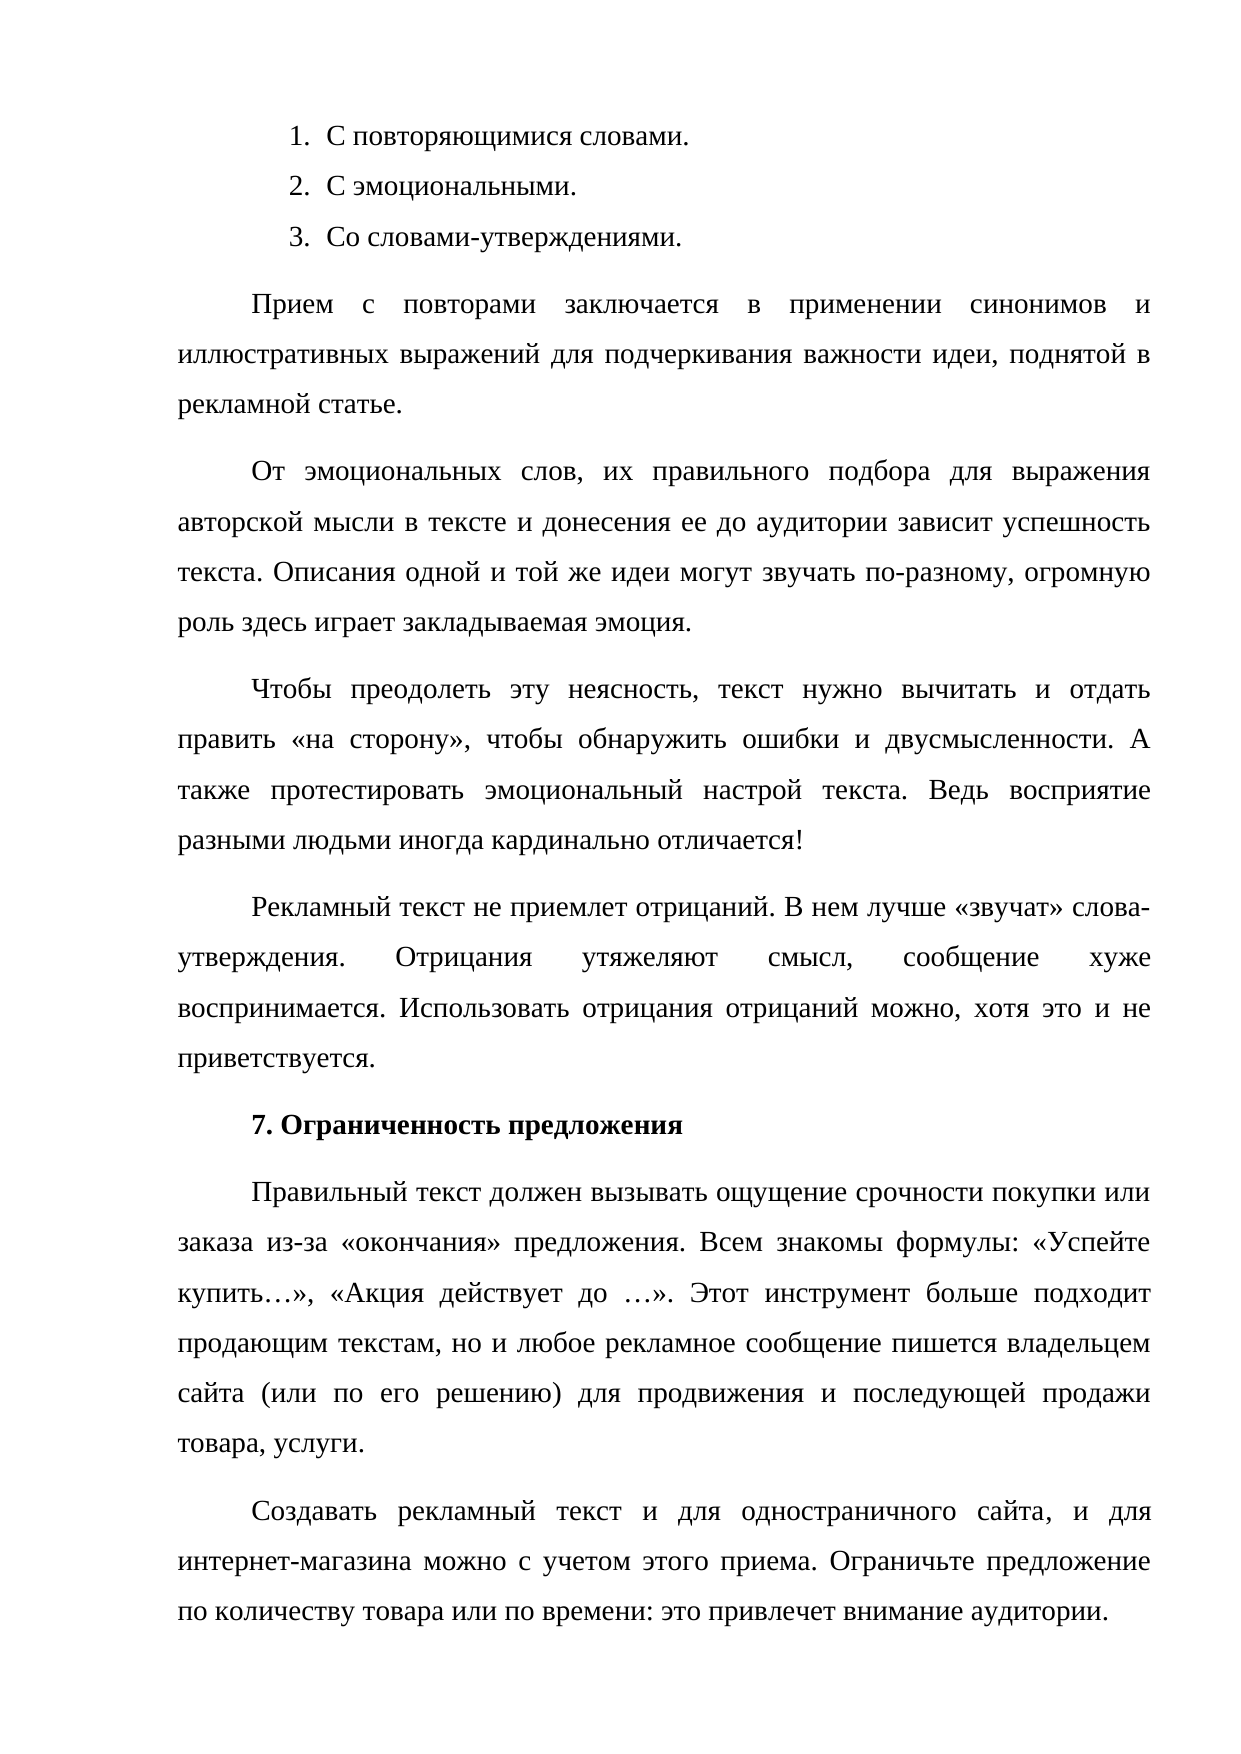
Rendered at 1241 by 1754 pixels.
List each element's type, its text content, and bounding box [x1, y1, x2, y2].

text Прием с повторами заключается в применении синонимов и иллюстративных выражений для подчеркивания важности идеи, поднятой в рекламной статье. [177, 286, 1152, 420]
list С эмоциональными. [288, 168, 1152, 202]
list С повторяющимися словами. [288, 118, 1152, 152]
text 7. Ограниченность предложения [177, 1107, 1152, 1141]
text Чтобы преодолеть эту неясность, текст нужно вычитать и отдать править «на сторону», чтобы обнаружить ошибки и двусмысленности. А также протестировать эмоциональный настрой текста. Ведь восприятие разными людьми иногда кардинально отличается! [177, 671, 1152, 856]
text От эмоциональных слов, их правильного подбора для выражения авторской мысли в тексте и донесения ее до аудитории зависит успешность текста. Описания одной и той же идеи могут звучать по-разному, огромную роль здесь играет закладываемая эмоция. [177, 453, 1152, 638]
text Создавать рекламный текст и для одностраничного сайта, и для интернет-магазина можно с учетом этого приема. Ограничьте предложение по количеству товара или по времени: это привлечет внимание аудитории. [177, 1493, 1152, 1627]
text Правильный текст должен вызывать ощущение срочности покупки или заказа из-за «окончания» предложения. Всем знакомы формулы: «Успейте купить…», «Акция действует до …». Этот инструмент больше подходит продающим текстам, но и любое рекламное сообщение пишется владельцем сайта (или по его решению) для продвижения и последующей продажи товара, услуги. [177, 1174, 1152, 1459]
list Со словами-утверждениями. [288, 219, 1152, 252]
text Рекламный текст не приемлет отрицаний. В нем лучше «звучат» слова-утверждения. Отрицания утяжеляют смысл, сообщение хуже воспринимается. Использовать отрицания отрицаний можно, хотя это и не приветствуется. [177, 889, 1152, 1074]
